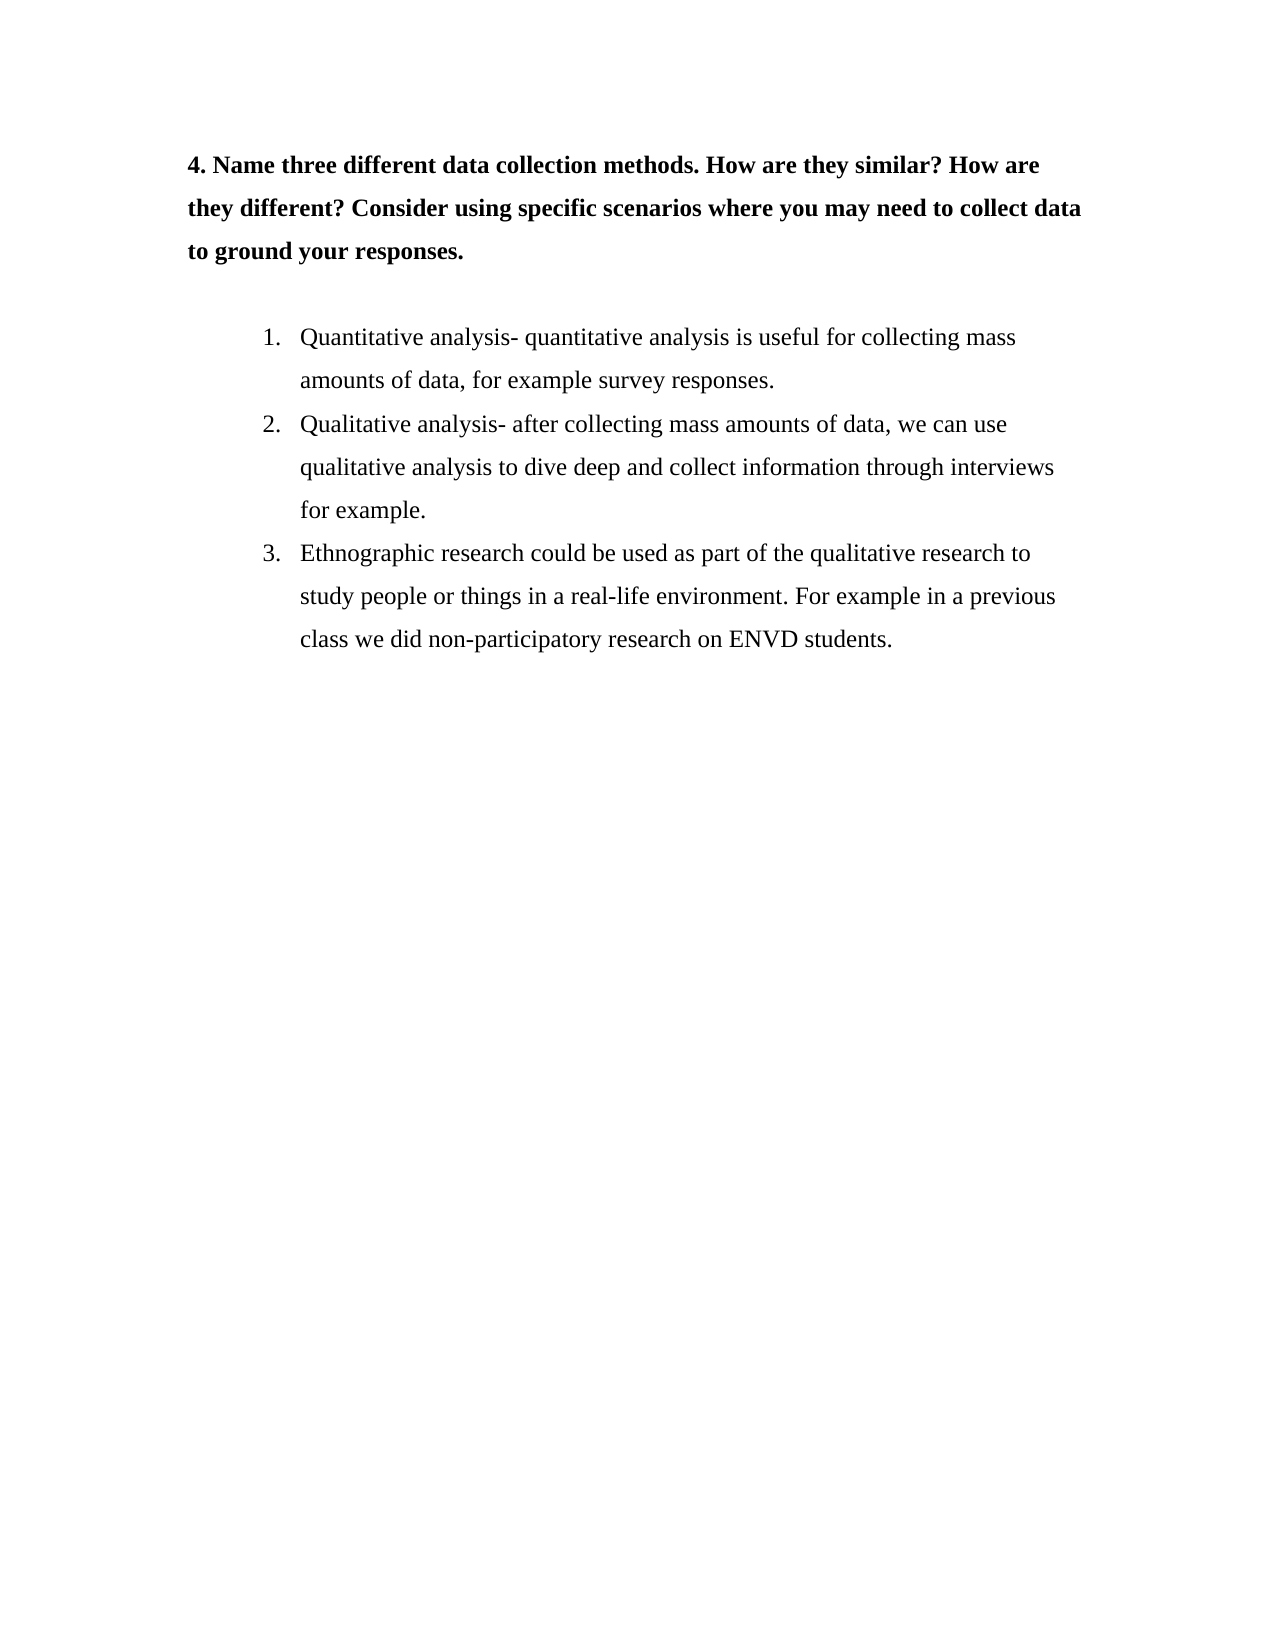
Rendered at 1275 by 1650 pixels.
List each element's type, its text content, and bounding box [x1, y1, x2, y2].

list Qualitative analysis- after collecting mass amounts of data, we can use qualitative analysis to dive deep and collect information through interviews for example. [262, 409, 1087, 524]
text 4. Name three different data collection methods. How are they similar? How are they different? Consider using specific scenarios where you may need to collect data to ground your responses. [187, 150, 1087, 265]
list Quantitative analysis- quantitative analysis is useful for collecting mass amounts of data, for example survey responses. [262, 322, 1087, 394]
list Ethnographic research could be used as part of the qualitative research to study people or things in a real-life environment. For example in a previous class we did non-participatory research on ENVD students. [262, 538, 1087, 653]
